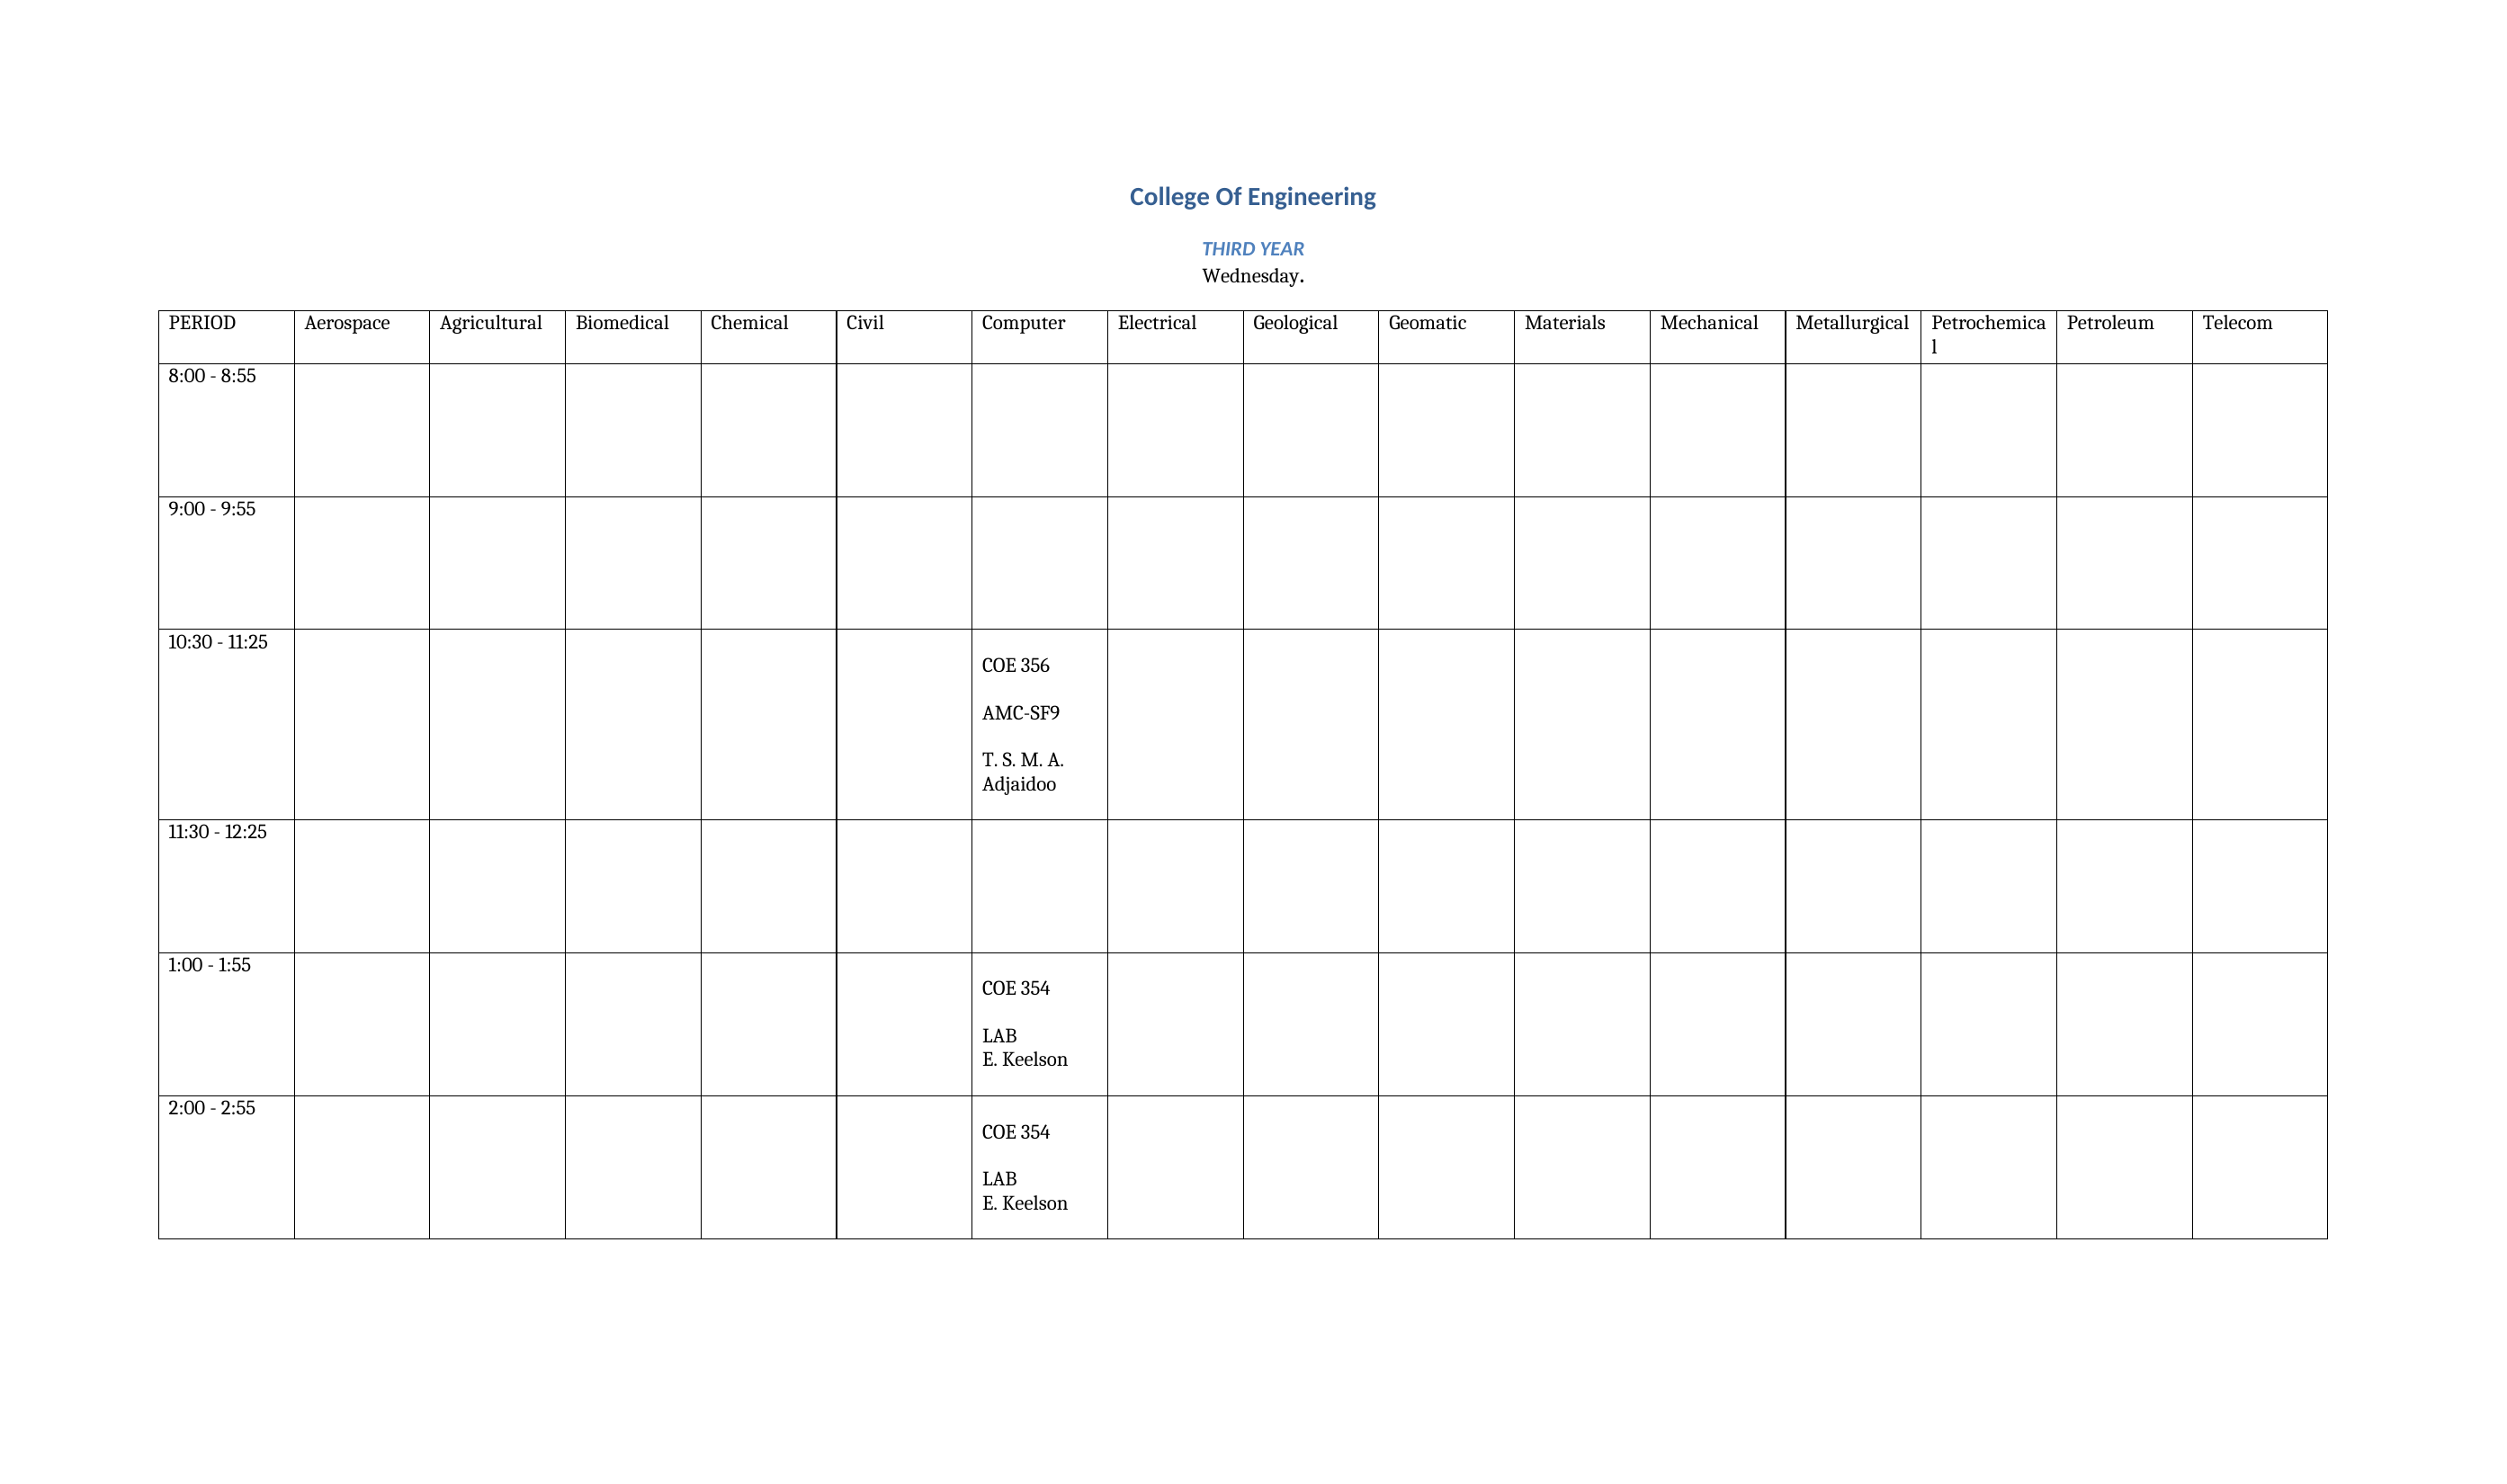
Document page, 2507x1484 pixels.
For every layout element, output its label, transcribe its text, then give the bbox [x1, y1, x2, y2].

table_header Materials [1515, 311, 1650, 363]
table_cell [837, 953, 971, 1095]
table_cell COE 356 AMC-SF9 T. S. M. A. Adjaidoo [972, 630, 1107, 819]
table_cell 10:30 - 11:25 [159, 630, 294, 819]
table_cell [566, 820, 701, 952]
table_cell [702, 364, 836, 496]
table_cell [1379, 364, 1514, 496]
table_cell [1108, 364, 1243, 496]
table_cell [430, 497, 565, 629]
table_cell [1921, 820, 2056, 952]
table_cell [566, 364, 701, 496]
table_cell [1244, 630, 1378, 819]
table_header Civil [837, 311, 971, 363]
table_header Agricultural [430, 311, 565, 363]
table_cell [1921, 953, 2056, 1095]
table_cell [1651, 1096, 1785, 1238]
table_cell [837, 364, 971, 496]
table_cell [566, 630, 701, 819]
table_cell [566, 497, 701, 629]
table_cell [1921, 497, 2056, 629]
table_cell [702, 497, 836, 629]
table_cell [702, 630, 836, 819]
table_cell [1108, 953, 1243, 1095]
table_cell [837, 1096, 971, 1238]
table_cell [1108, 630, 1243, 819]
table_header Petroleum [2057, 311, 2192, 363]
table_cell 1:00 - 1:55 [159, 953, 294, 1095]
table_cell [2193, 820, 2327, 952]
table_cell [2057, 630, 2192, 819]
table_cell [430, 820, 565, 952]
table_header PERIOD [159, 311, 294, 363]
table_cell [2057, 820, 2192, 952]
table_header Electrical [1108, 311, 1243, 363]
table_header Geological [1244, 311, 1378, 363]
table_cell [1379, 497, 1514, 629]
table_cell [1108, 497, 1243, 629]
table_cell [2057, 497, 2192, 629]
table_cell [972, 364, 1107, 496]
table_header Telecom [2193, 311, 2327, 363]
table_cell [1651, 820, 1785, 952]
table_cell [1244, 820, 1378, 952]
table_cell [702, 953, 836, 1095]
table_cell [1786, 497, 1921, 629]
table_cell [1379, 953, 1514, 1095]
table_header Chemical [702, 311, 836, 363]
table_cell [2193, 953, 2327, 1095]
table_cell [1244, 953, 1378, 1095]
table_cell [2057, 953, 2192, 1095]
table_cell [430, 364, 565, 496]
table_header Geomatic [1379, 311, 1514, 363]
table_cell [1108, 820, 1243, 952]
table_cell [2193, 364, 2327, 496]
table_cell [1786, 364, 1921, 496]
table_cell [2193, 630, 2327, 819]
table_cell 11:30 - 12:25 [159, 820, 294, 952]
table_cell [1786, 953, 1921, 1095]
table_cell COE 354 LAB E. Keelson [972, 1096, 1107, 1238]
table_cell [972, 497, 1107, 629]
table_cell [1108, 1096, 1243, 1238]
table_cell [1244, 1096, 1378, 1238]
table_cell [295, 497, 429, 629]
table_cell [1786, 820, 1921, 952]
table_header Computer [972, 311, 1107, 363]
table_cell [1921, 364, 2056, 496]
table_cell [295, 820, 429, 952]
table_cell [1651, 953, 1785, 1095]
table_cell [837, 820, 971, 952]
table_cell 9:00 - 9:55 [159, 497, 294, 629]
table_cell [430, 1096, 565, 1238]
text Wednesday. [168, 264, 2338, 288]
table_cell [2057, 1096, 2192, 1238]
table_cell [430, 953, 565, 1095]
table_cell [702, 820, 836, 952]
table_header Metallurgical [1786, 311, 1921, 363]
table_cell [1651, 497, 1785, 629]
subtitle THIRD YEAR [168, 236, 2338, 261]
table_cell [295, 953, 429, 1095]
table_cell [1921, 630, 2056, 819]
subtitle College Of Engineering [168, 180, 2338, 212]
table_cell [1379, 820, 1514, 952]
table_cell [1515, 1096, 1650, 1238]
table_cell [837, 630, 971, 819]
table_header Petrochemical [1921, 311, 2056, 363]
table_header Biomedical [566, 311, 701, 363]
table_cell [837, 497, 971, 629]
table_cell [295, 364, 429, 496]
table_cell [1244, 497, 1378, 629]
table_cell [1515, 630, 1650, 819]
table_cell [566, 953, 701, 1095]
table_cell [1921, 1096, 2056, 1238]
table_cell [295, 1096, 429, 1238]
table_header Aerospace [295, 311, 429, 363]
table_cell [430, 630, 565, 819]
table_cell [566, 1096, 701, 1238]
table_cell [1651, 364, 1785, 496]
table_cell [1379, 630, 1514, 819]
table_cell [2193, 497, 2327, 629]
table_cell [702, 1096, 836, 1238]
table_cell [972, 820, 1107, 952]
table_cell [2193, 1096, 2327, 1238]
table_cell [2057, 364, 2192, 496]
table_cell [1515, 953, 1650, 1095]
table_cell [295, 630, 429, 819]
table_cell [1244, 364, 1378, 496]
table_cell 8:00 - 8:55 [159, 364, 294, 496]
table_header Mechanical [1651, 311, 1785, 363]
table_cell [1515, 497, 1650, 629]
table_cell 2:00 - 2:55 [159, 1096, 294, 1238]
table_cell COE 354 LAB E. Keelson [972, 953, 1107, 1095]
table_cell [1786, 1096, 1921, 1238]
table_cell [1379, 1096, 1514, 1238]
table_cell [1515, 820, 1650, 952]
table_cell [1651, 630, 1785, 819]
table_cell [1786, 630, 1921, 819]
table_cell [1515, 364, 1650, 496]
